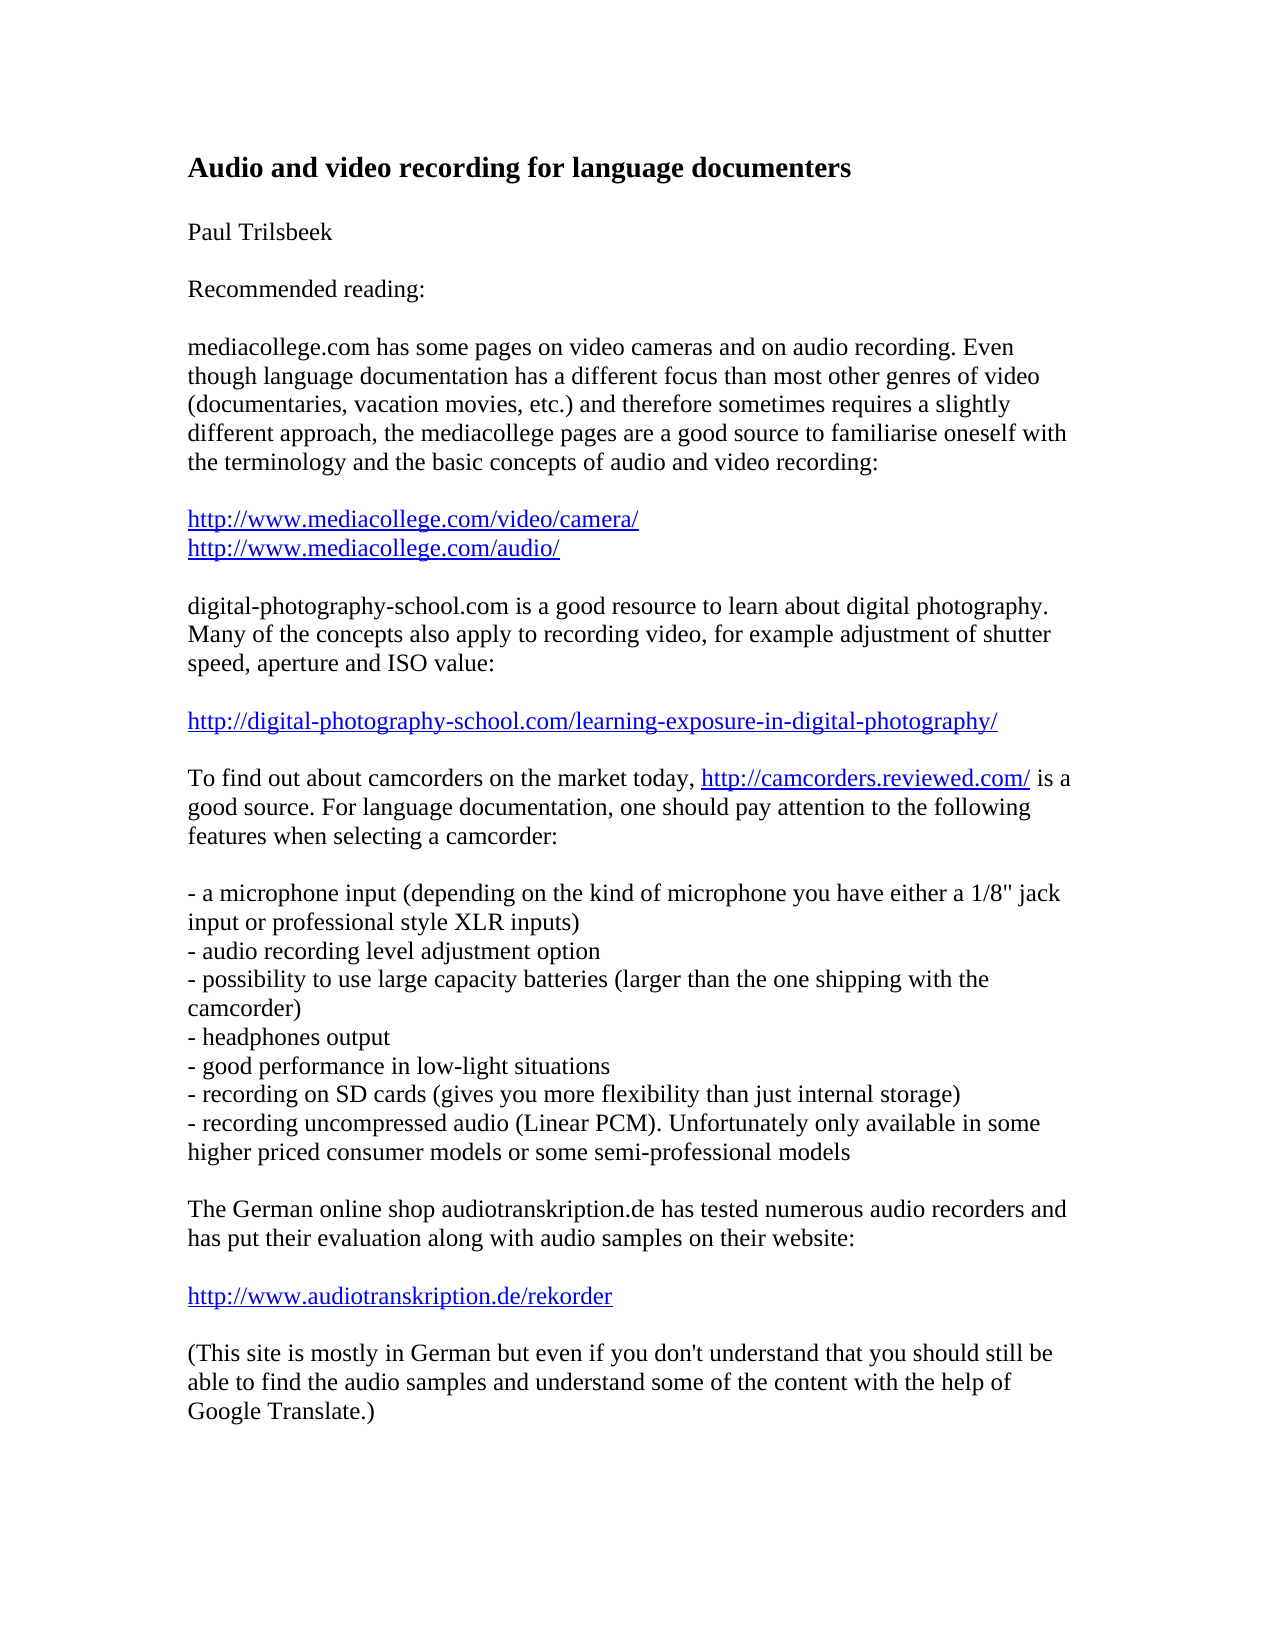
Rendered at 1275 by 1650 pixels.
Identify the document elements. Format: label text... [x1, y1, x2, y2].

text The German online shop audiotranskription.de has tested numerous audio recorders and has put their evaluation along with audio samples on their website: [187, 1194, 1087, 1252]
text - a microphone input (depending on the kind of microphone you have either a 1/8" jack input or professional style XLR inputs) [187, 878, 1087, 936]
text - recording uncompressed audio (Linear PCM). Unfortunately only available in some higher priced consumer models or some semi-professional models [187, 1108, 1087, 1166]
text - recording on SD cards (gives you more flexibility than just internal storage) [187, 1079, 1087, 1108]
text http://www.mediacollege.com/audio/ [187, 533, 1087, 562]
text - headphones output [187, 1022, 1087, 1051]
text (This site is mostly in German but even if you don't understand that you should still be able to find the audio samples and understand some of the content with the help of Google Translate.) [187, 1338, 1087, 1424]
text To find out about camcorders on the market today, http://camcorders.reviewed.com/ is a good source. For language documentation, one should pay attention to the following features when selecting a camcorder: [187, 763, 1087, 849]
text digital-photography-school.com is a good resource to learn about digital photography. Many of the concepts also apply to recording video, for example adjustment of shutter speed, aperture and ISO value: [187, 591, 1087, 677]
text http://digital-photography-school.com/learning-exposure-in-digital-photography/ [187, 706, 1087, 734]
text mediacollege.com has some pages on video cameras and on audio recording. Even though language documentation has a different focus than most other genres of video (documentaries, vacation movies, etc.) and therefore sometimes requires a slightly different approach, the mediacollege pages are a good source to familiarise oneself with the terminology and the basic concepts of audio and video recording: [187, 332, 1087, 476]
text - possibility to use large capacity batteries (larger than the one shipping with the camcorder) [187, 964, 1087, 1022]
text http://www.audiotranskription.de/rekorder [187, 1281, 1087, 1309]
text http://www.mediacollege.com/video/camera/ [187, 504, 1087, 533]
text - good performance in low-light situations [187, 1051, 1087, 1079]
text - audio recording level adjustment option [187, 936, 1087, 964]
text Recommended reading: [187, 274, 1087, 303]
text Paul Trilsbeek [187, 217, 1087, 246]
text Audio and video recording for language documenters [187, 150, 1087, 183]
